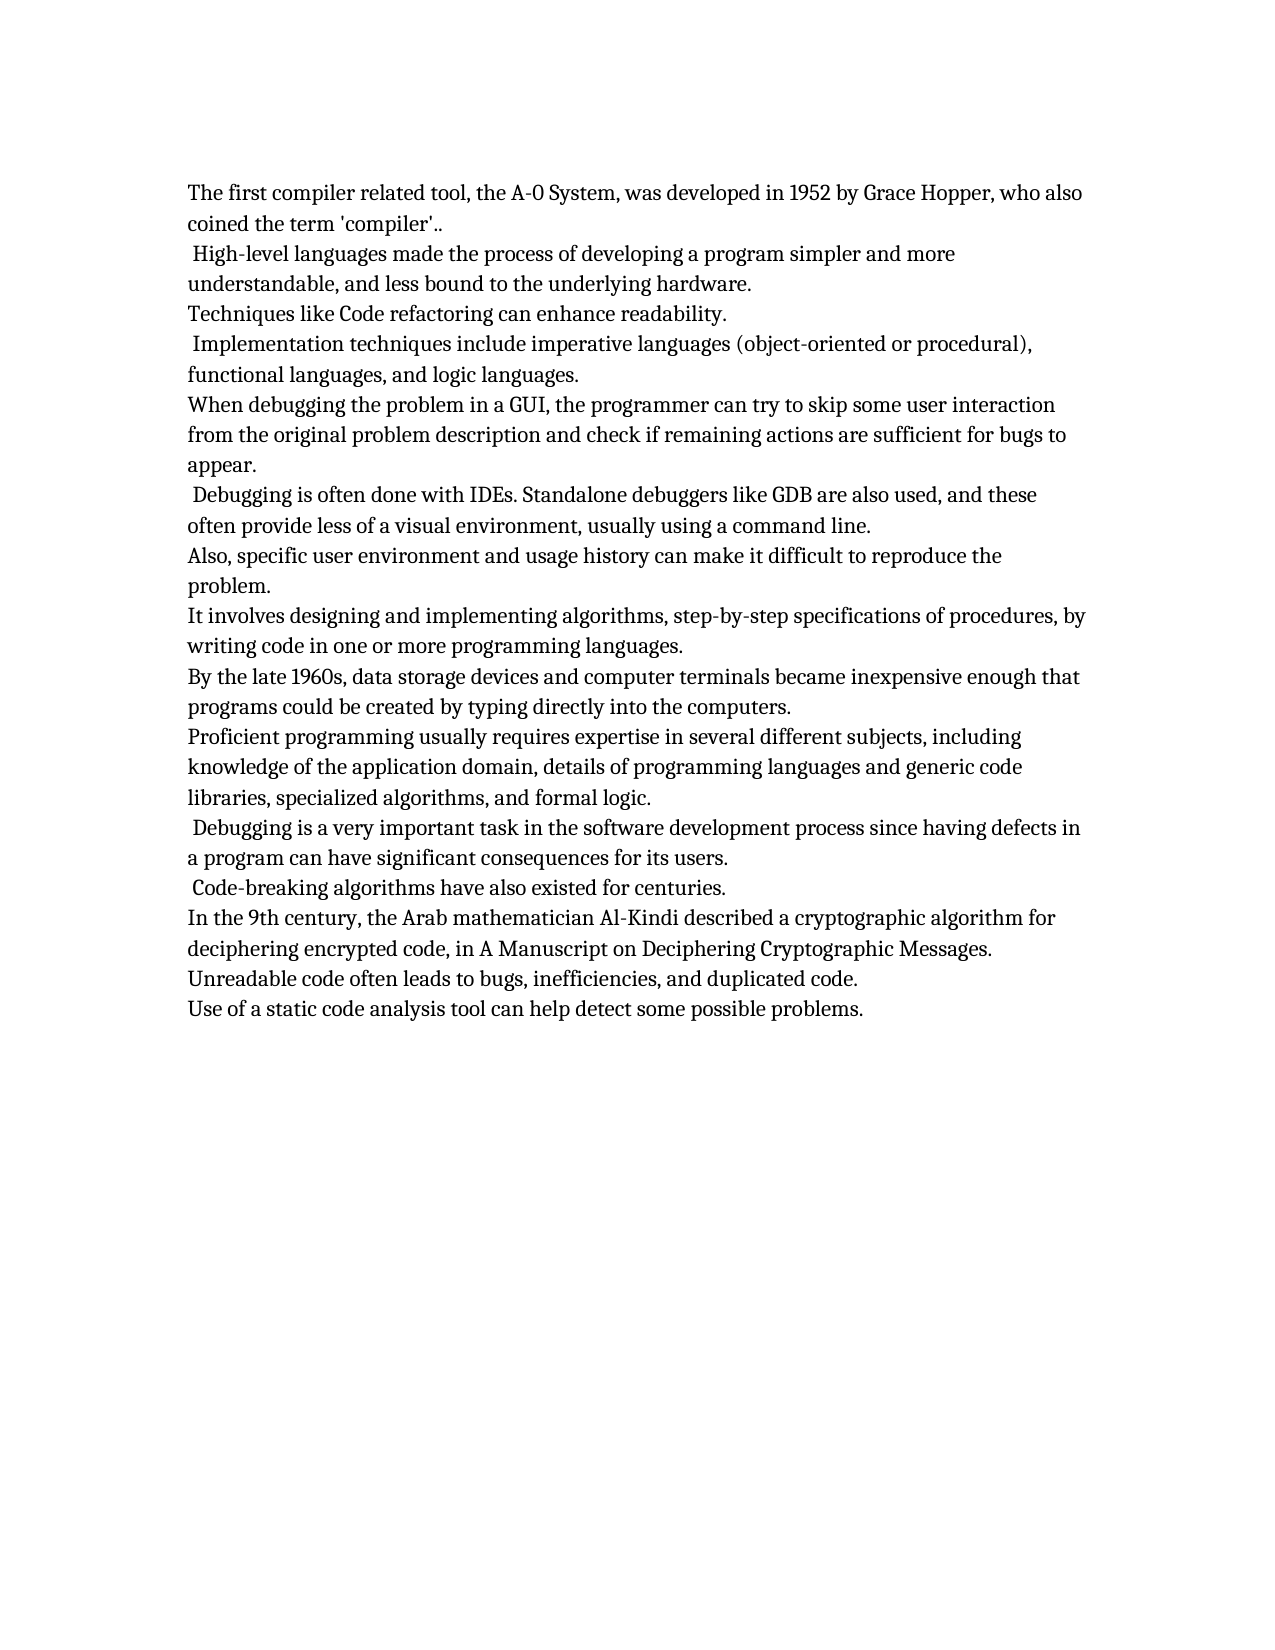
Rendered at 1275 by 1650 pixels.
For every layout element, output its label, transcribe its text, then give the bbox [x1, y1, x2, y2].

text The first compiler related tool, the A-0 System, was developed in 1952 by Grace Hopper, who also coined the term 'compiler'.. High-level languages made the process of developing a program simpler and more understandable, and less bound to the underlying hardware. Techniques like Code refactoring can enhance readability. Implementation techniques include imperative languages (object-oriented or procedural), functional languages, and logic languages. When debugging the problem in a GUI, the programmer can try to skip some user interaction from the original problem description and check if remaining actions are sufficient for bugs to appear. Debugging is often done with IDEs. Standalone debuggers like GDB are also used, and these often provide less of a visual environment, usually using a command line. Also, specific user environment and usage history can make it difficult to reproduce the problem. It involves designing and implementing algorithms, step-by-step specifications of procedures, by writing code in one or more programming languages. By the late 1960s, data storage devices and computer terminals became inexpensive enough that programs could be created by typing directly into the computers. Proficient programming usually requires expertise in several different subjects, including knowledge of the application domain, details of programming languages and generic code libraries, specialized algorithms, and formal logic. Debugging is a very important task in the software development process since having defects in a program can have significant consequences for its users. Code-breaking algorithms have also existed for centuries. In the 9th century, the Arab mathematician Al-Kindi described a cryptographic algorithm for deciphering encrypted code, in A Manuscript on Deciphering Cryptographic Messages. Unreadable code often leads to bugs, inefficiencies, and duplicated code. Use of a static code analysis tool can help detect some possible problems. [187, 150, 1087, 1022]
